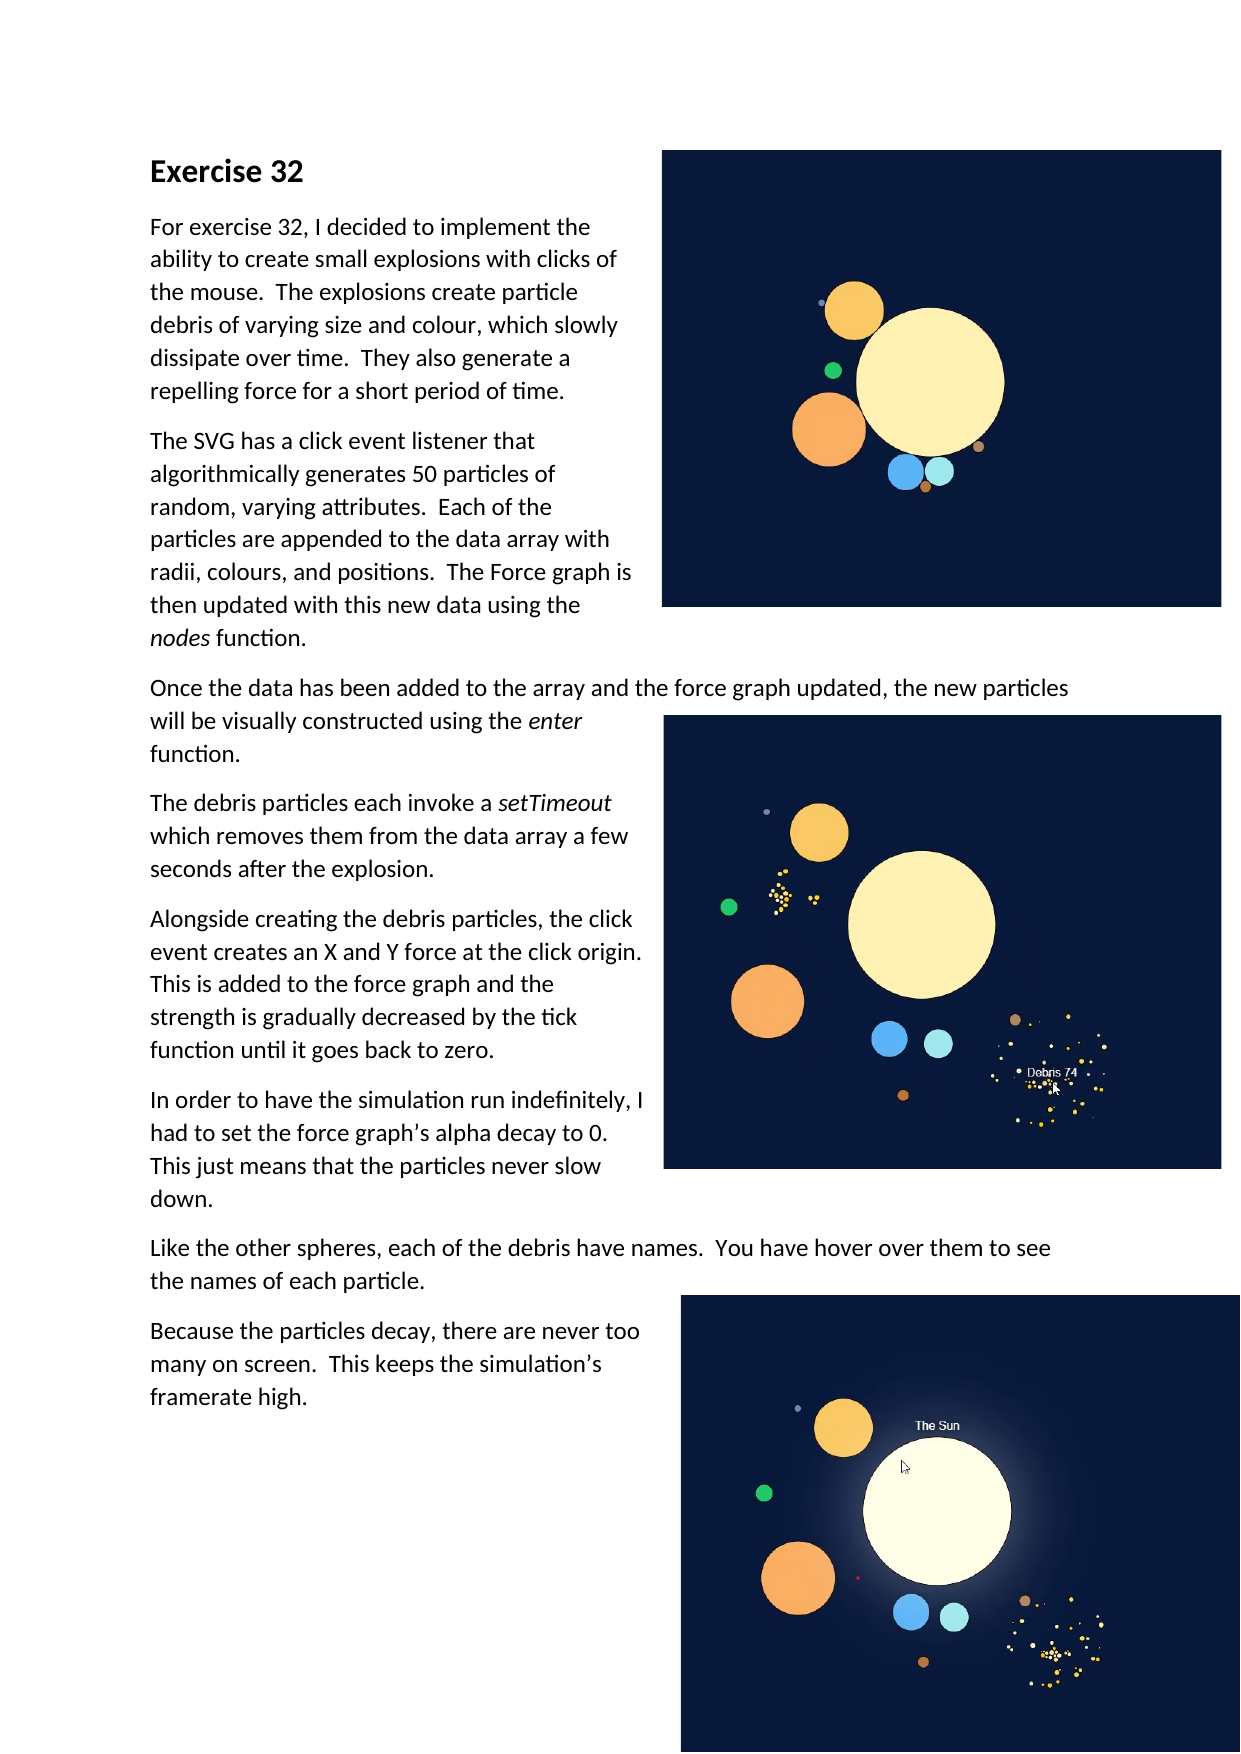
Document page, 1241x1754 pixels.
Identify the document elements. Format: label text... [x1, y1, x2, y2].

text Because the particles decay, there are never too many on screen. This keeps the simulation’s framerate high. [150, 1315, 680, 1411]
text The SVG has a click event listener that algorithmically generates 50 particles of random, varying attributes. Each of the particles are appended to the data array with radii, colours, and positions. The Force graph is then updated with this new data using the nodes function. [150, 425, 1090, 653]
picture [680, 1295, 1240, 1752]
text Once the data has been added to the array and the force graph updated, the new particles will be visually constructed using the enter function. [150, 672, 1090, 768]
text Exercise 32 [150, 150, 661, 191]
text For exercise 32, I decided to implement the ability to create small explosions with clicks of the mouse. The explosions create particle debris of varying size and colour, which slowly dissipate over time. They also generate a repelling force for a short period of time. [150, 211, 661, 406]
picture [663, 715, 1222, 1169]
text Alongside creating the debris particles, the click event creates an X and Y force at the click origin. This is added to the force graph and the strength is gradually decreased by the tick function until it goes back to zero. [150, 903, 663, 1065]
text The debris particles each invoke a setTimeout which removes them from the data array a few seconds after the explosion. [150, 787, 663, 884]
text In order to have the simulation run indefinitely, I had to set the force graph’s alpha decay to 0. This just means that the particles never slow down. [150, 1084, 1090, 1213]
text Like the other spheres, each of the debris have names. You have hover over them to see the names of each particle. [150, 1232, 1090, 1296]
picture [661, 150, 1222, 607]
